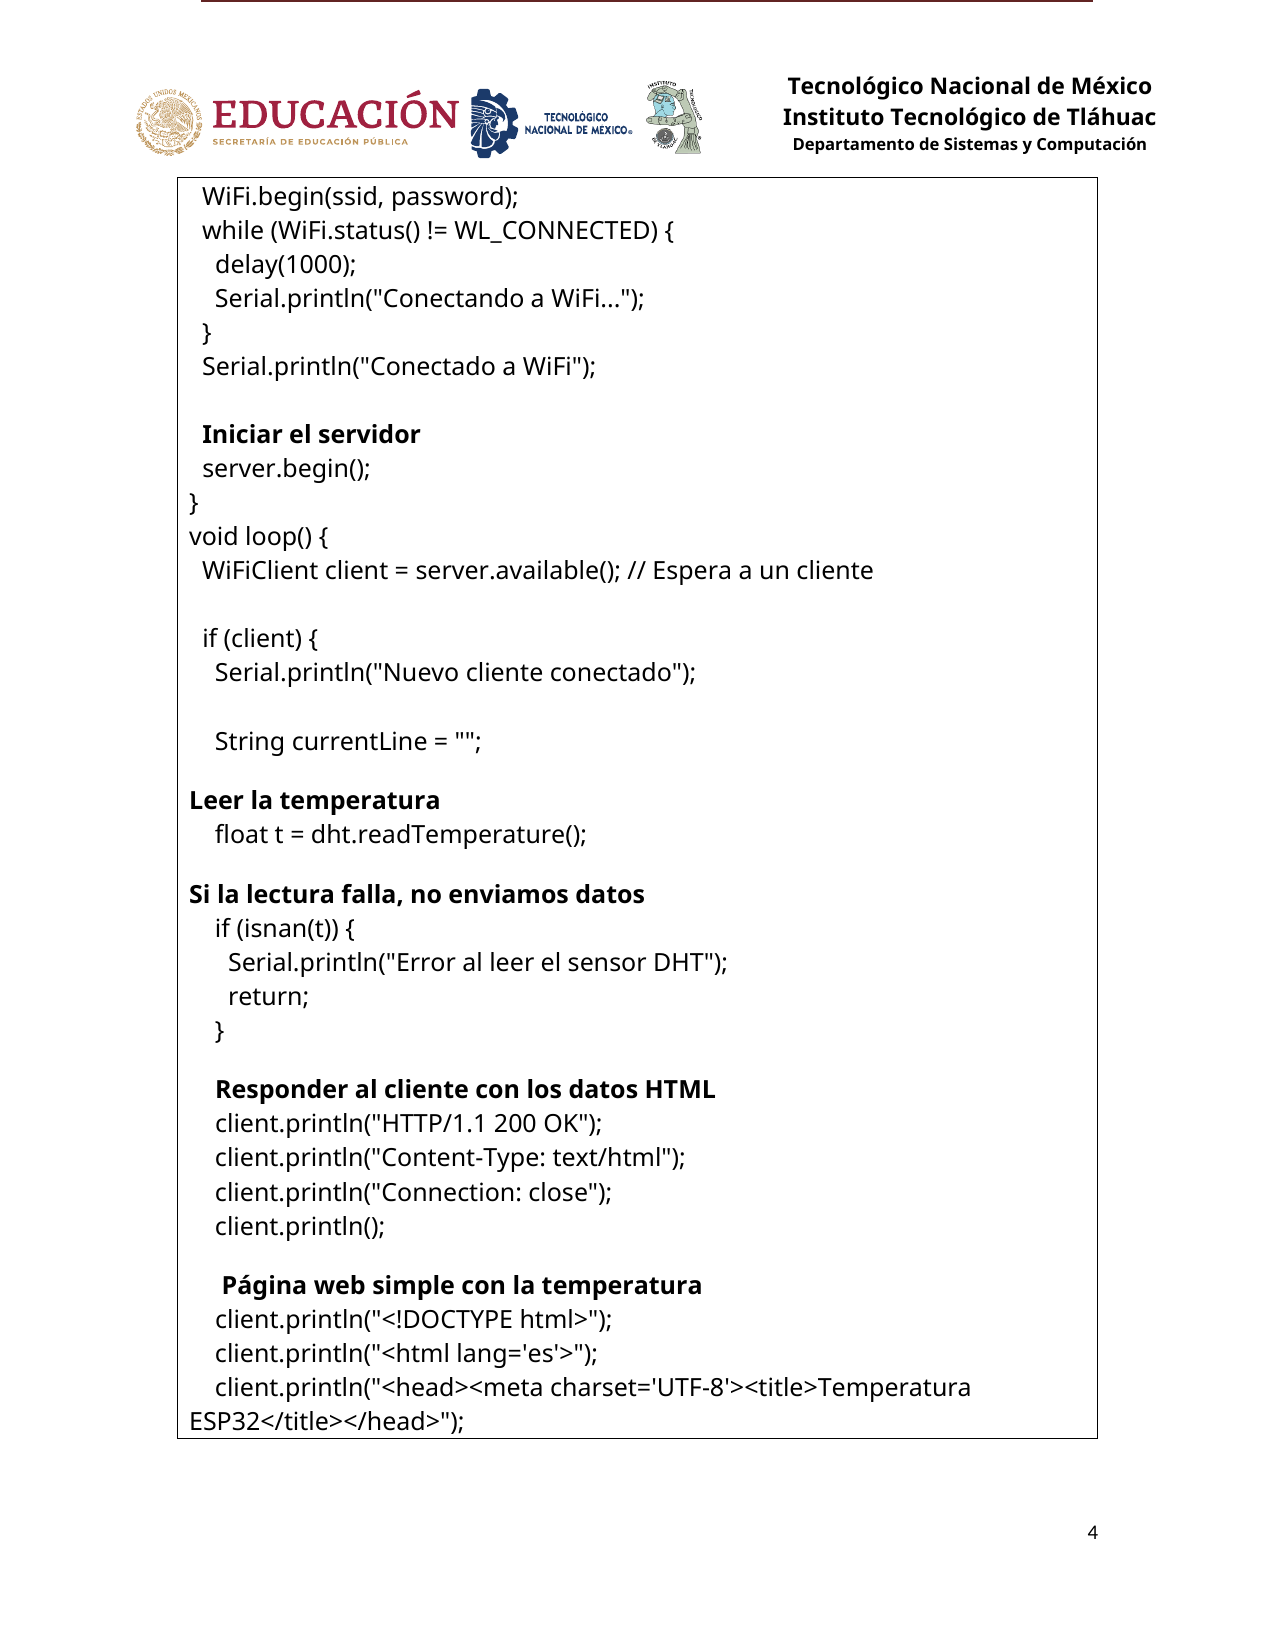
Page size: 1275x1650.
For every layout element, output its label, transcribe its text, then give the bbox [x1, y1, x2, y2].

picture [645, 79, 703, 154]
